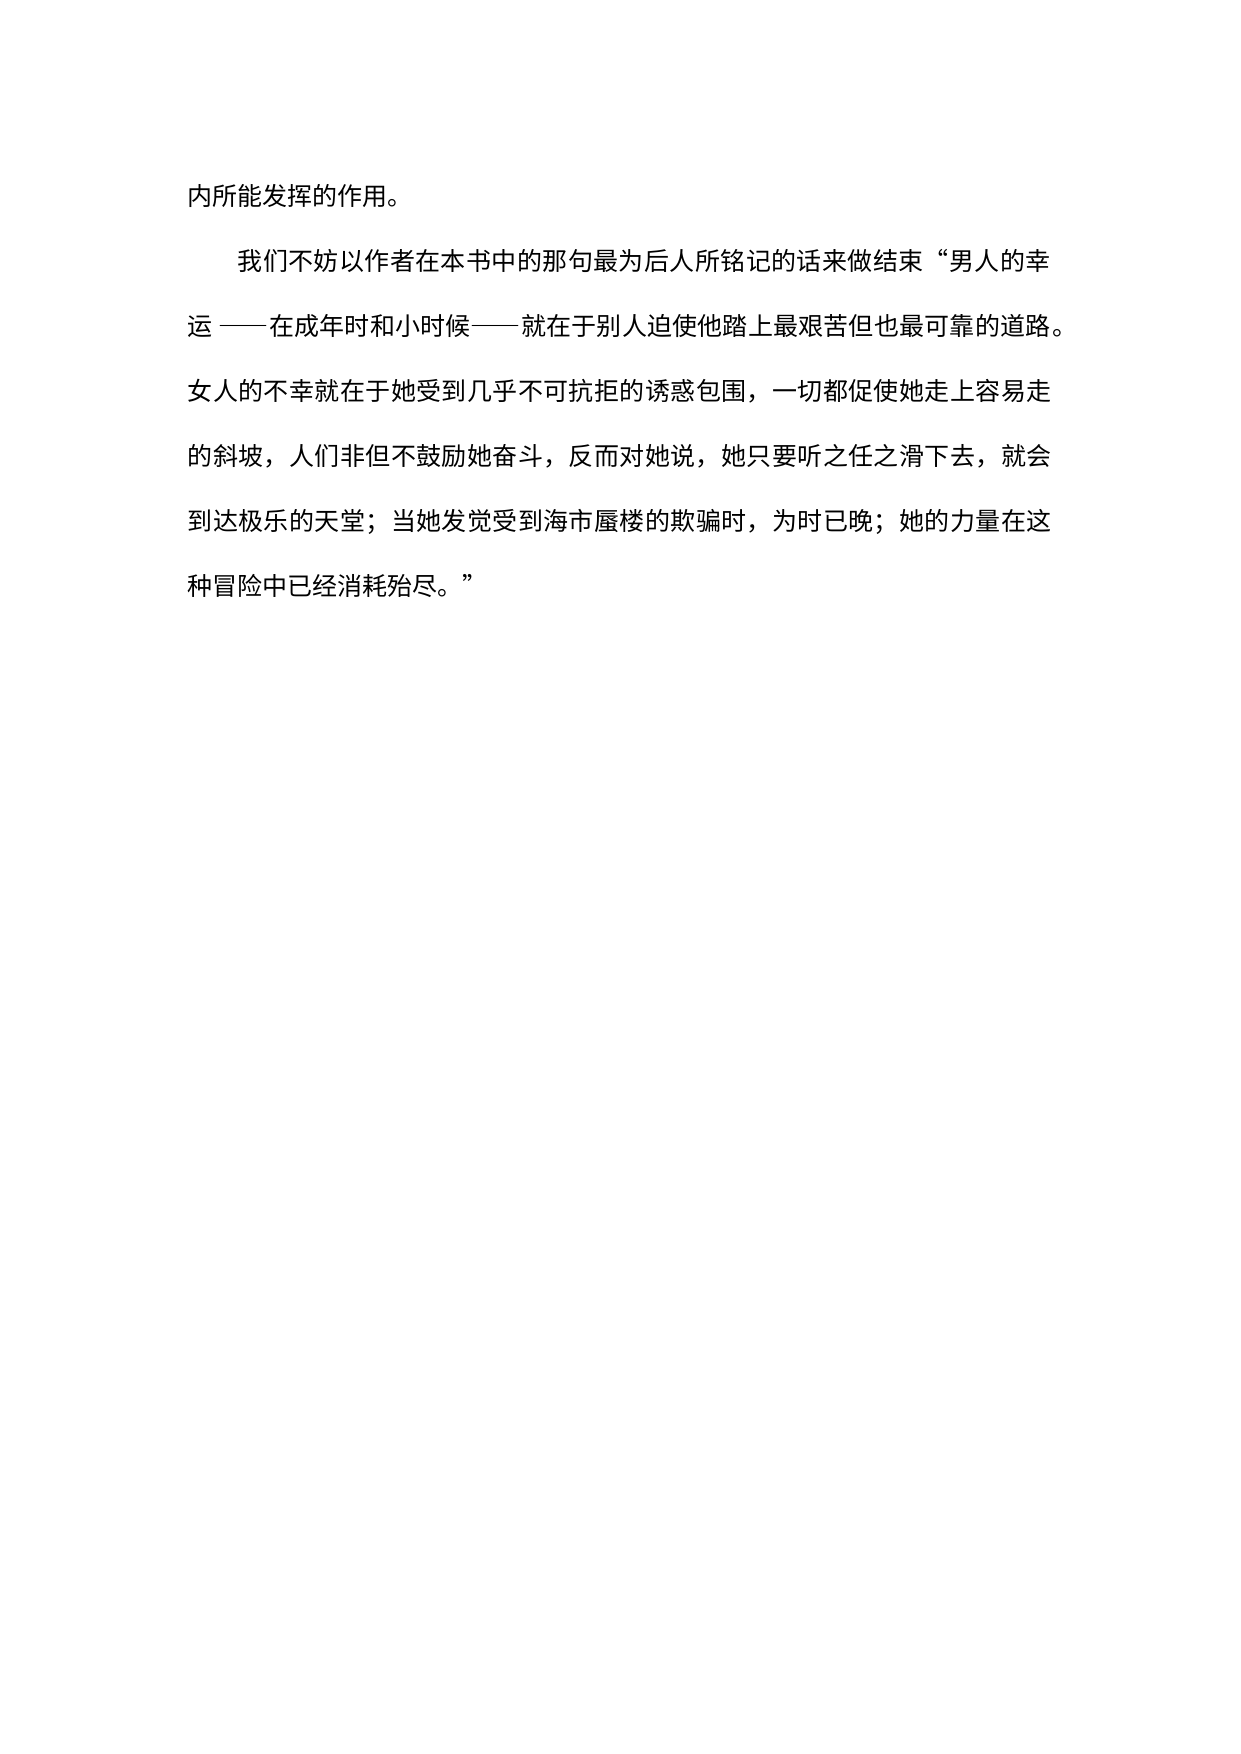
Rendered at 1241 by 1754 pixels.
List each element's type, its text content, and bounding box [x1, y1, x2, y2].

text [187, 162, 1053, 227]
text 我们不妨以作者在本书中的那句最为后人所铭记的话来做结束“男人的幸运 ——在成年时和小时候——就在于别人迫使他踏上最艰苦但也最可靠的道路。女人的不幸就在于她受到几乎不可抗拒的诱惑包围，一切都促使她走上容易走的斜坡，人们非但不鼓励她奋斗，反而对她说，她只要听之任之滑下去，就会到达极乐的天堂；当她发觉受到海市蜃楼的欺骗时，为时已晚；她的力量在这种冒险中已经消耗殆尽。” [187, 227, 1053, 617]
